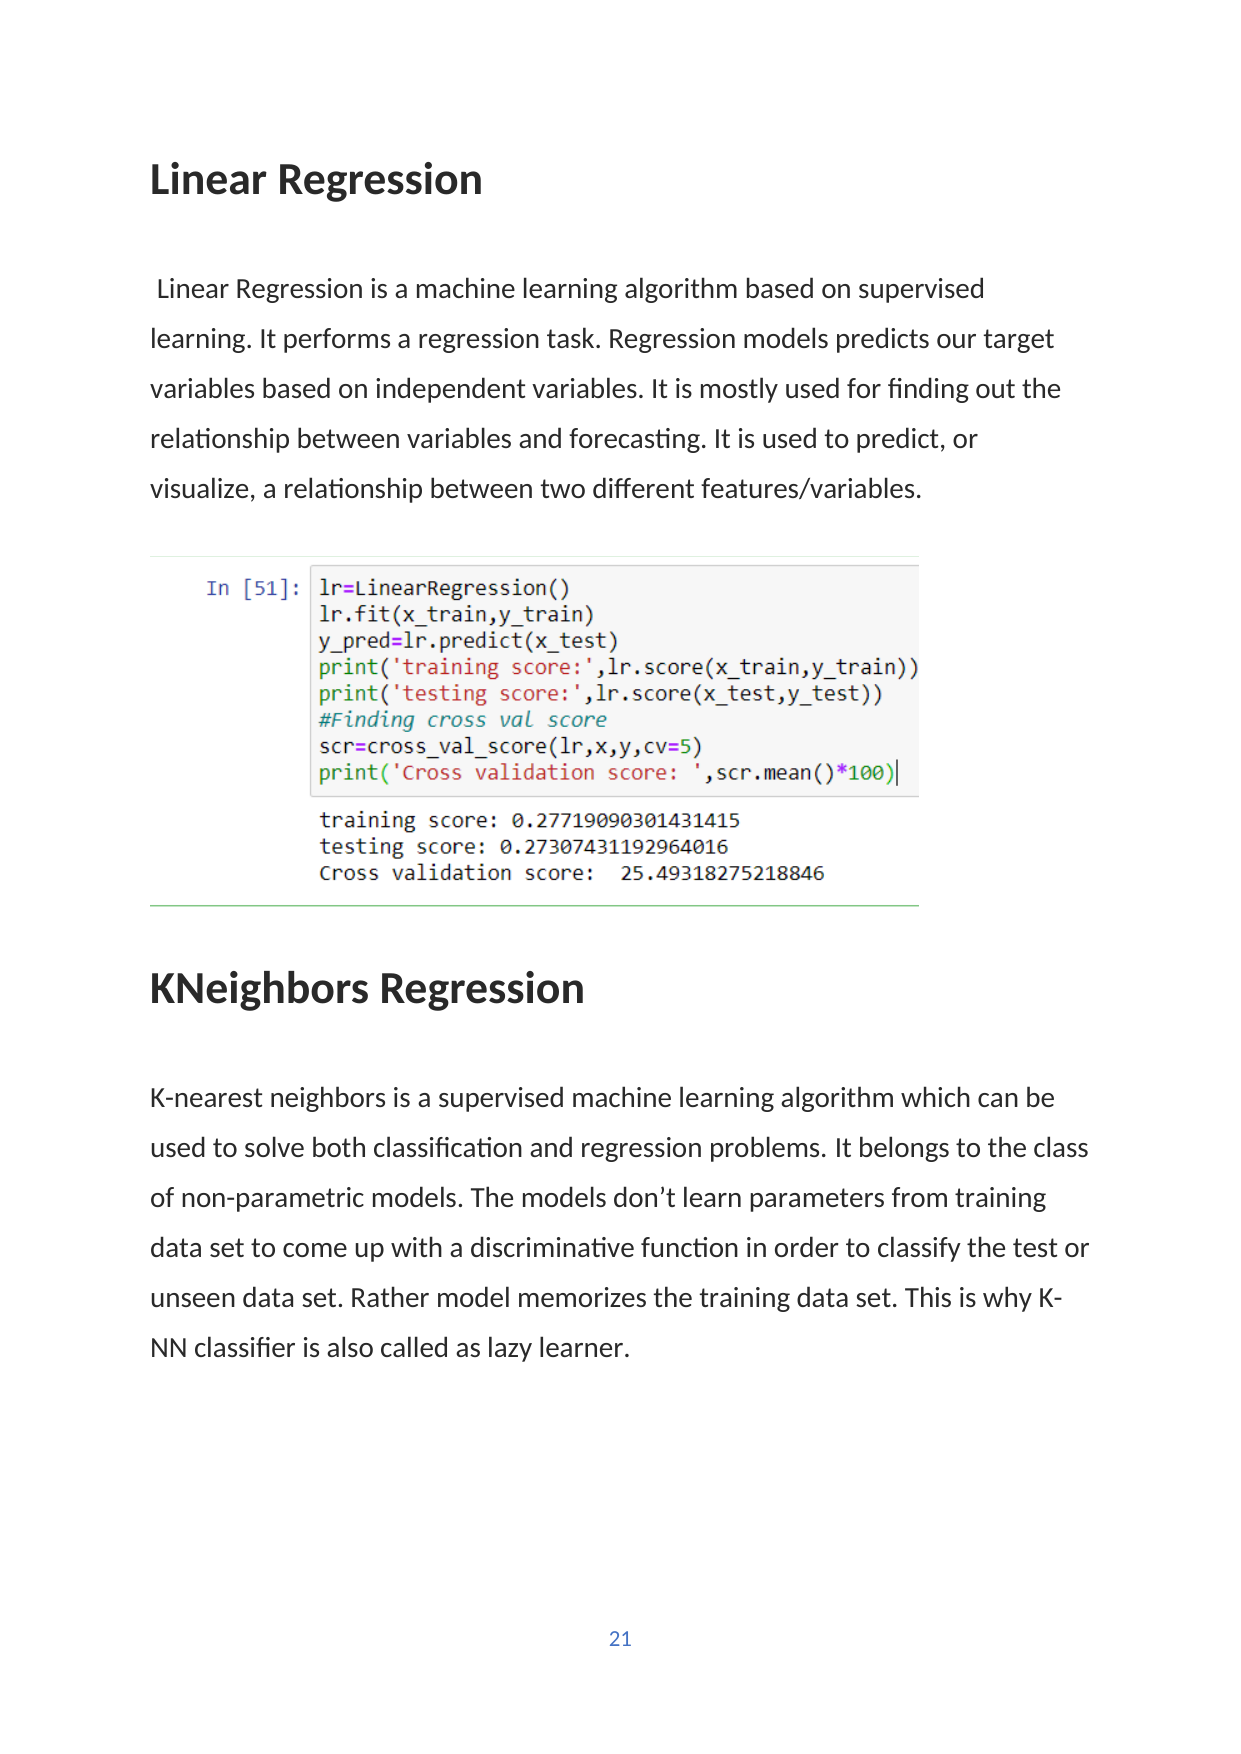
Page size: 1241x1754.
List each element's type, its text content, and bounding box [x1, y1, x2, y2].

text KNeighbors Regression [150, 958, 1090, 1014]
text Linear Regression [150, 150, 1090, 206]
picture [150, 556, 919, 909]
text K-nearest neighbors is a supervised machine learning algorithm which can be used to solve both classification and regression problems. It belongs to the class of non-parametric models. The models don’t learn parameters from training data set to come up with a discriminative function in order to classify the test or unseen data set. Rather model memorizes the training data set. This is why K-NN classifier is also called as lazy learner. [150, 1064, 1090, 1364]
text Linear Regression is a machine learning algorithm based on supervised learning. It performs a regression task. Regression models predicts our target variables based on independent variables. It is mostly used for finding out the relationship between variables and forecasting. It is used to predict, or visualize, a relationship between two different features/variables. [150, 256, 1090, 506]
